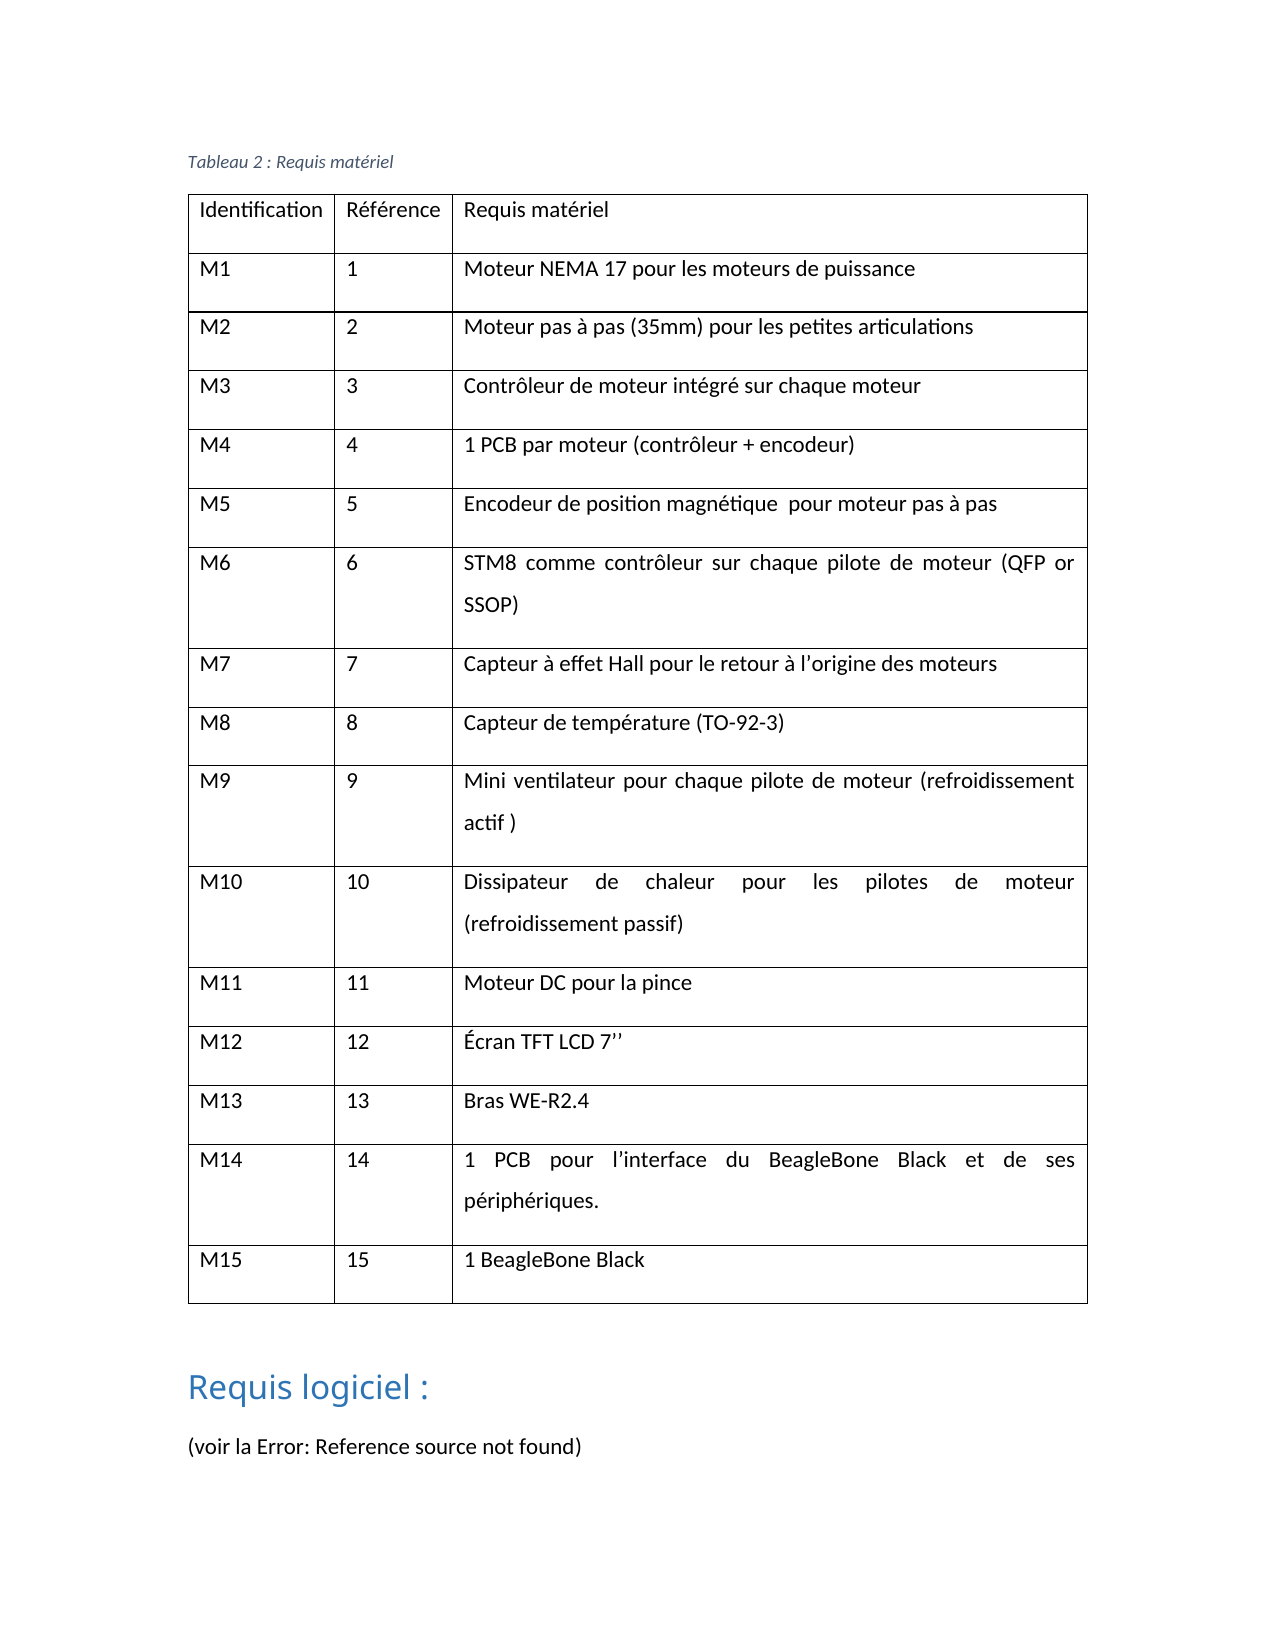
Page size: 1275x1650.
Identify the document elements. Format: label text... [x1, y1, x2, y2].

table_cell Moteur pas à pas (35mm) pour les petites articulations [453, 313, 1087, 370]
table_cell 14 [335, 1145, 452, 1244]
table_cell M8 [189, 708, 334, 765]
subtitle Requis logiciel : [187, 1364, 1087, 1409]
table_cell Moteur DC pour la pince [453, 968, 1087, 1026]
table_cell M13 [189, 1086, 334, 1144]
table_cell Bras WE-R2.4 [453, 1086, 1087, 1144]
table_cell Contrôleur de moteur intégré sur chaque moteur [453, 371, 1087, 429]
table_cell M2 [189, 313, 334, 370]
table_cell Encodeur de position magnétique pour moteur pas à pas [453, 489, 1087, 547]
table_cell M9 [189, 766, 334, 866]
table_cell M4 [189, 430, 334, 488]
table_cell 10 [335, 867, 452, 967]
table_cell 15 [335, 1246, 452, 1303]
table_cell M5 [189, 489, 334, 547]
table_cell 9 [335, 766, 452, 866]
table_cell M12 [189, 1027, 334, 1085]
table_cell M7 [189, 649, 334, 707]
table_cell 4 [335, 430, 452, 488]
table_cell 7 [335, 649, 452, 707]
table_cell 1 [335, 254, 452, 311]
table_cell Mini ventilateur pour chaque pilote de moteur (refroidissement actif ) [453, 766, 1087, 866]
table_cell M11 [189, 968, 334, 1026]
table_cell 11 [335, 968, 452, 1026]
table_cell Capteur à effet Hall pour le retour à l’origine des moteurs [453, 649, 1087, 707]
table_cell 1 PCB pour l’interface du BeagleBone Black et de ses périphériques. [453, 1145, 1087, 1244]
table_cell Moteur NEMA 17 pour les moteurs de puissance [453, 254, 1087, 311]
table_cell 8 [335, 708, 452, 765]
table_cell Dissipateur de chaleur pour les pilotes de moteur (refroidissement passif) [453, 867, 1087, 967]
table_cell 3 [335, 371, 452, 429]
table_cell 5 [335, 489, 452, 547]
table_header Requis matériel [453, 195, 1087, 253]
table_cell M6 [189, 548, 334, 648]
table_header Identification [189, 195, 334, 253]
table_cell M15 [189, 1246, 334, 1303]
table_cell 12 [335, 1027, 452, 1085]
table_cell M10 [189, 867, 334, 967]
table_cell 2 [335, 313, 452, 370]
table_cell STM8 comme contrôleur sur chaque pilote de moteur (QFP or SSOP) [453, 548, 1087, 648]
table_cell M3 [189, 371, 334, 429]
table_cell 13 [335, 1086, 452, 1144]
table_cell Écran TFT LCD 7’’ [453, 1027, 1087, 1085]
table_cell 1 BeagleBone Black [453, 1246, 1087, 1303]
table_cell Capteur de température (TO-92-3) [453, 708, 1087, 765]
table_cell M1 [189, 254, 334, 311]
table_cell 1 PCB par moteur (contrôleur + encodeur) [453, 430, 1087, 488]
table_cell M14 [189, 1145, 334, 1244]
table_cell 6 [335, 548, 452, 648]
table_header Référence [335, 195, 452, 253]
